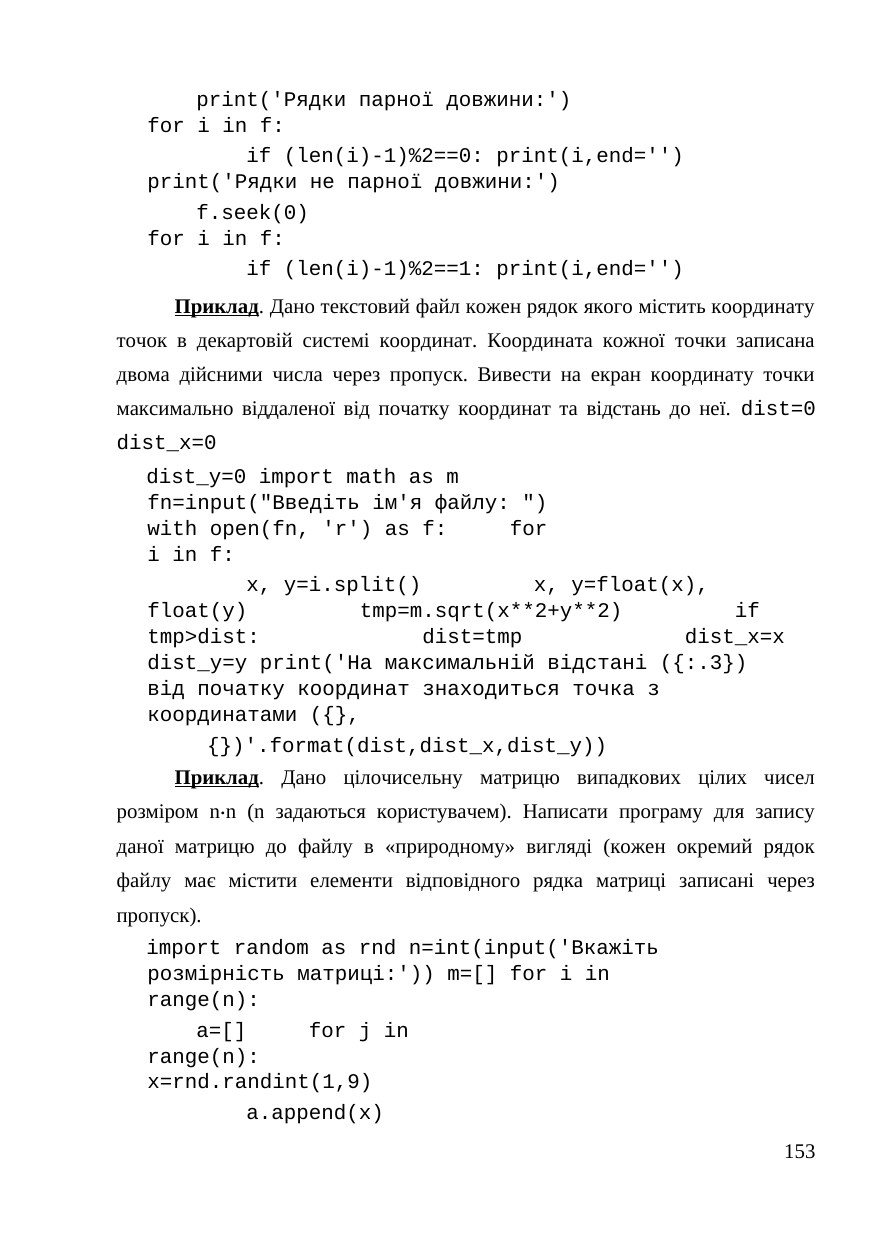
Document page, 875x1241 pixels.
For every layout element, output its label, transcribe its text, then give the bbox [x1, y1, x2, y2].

text Приклад. Дано цілочисельну матрицю випадкових цілих чисел розміром nn (n задаються користувачем). Написати програму для запису даної матрицю до файлу в «природному» вигляді (кожен окремий рядок файлу має містити елементи відповідного рядка матриці записані через пропуск). [116, 765, 816, 927]
text a=[] for j in range(n): x=rnd.randint(1,9) [146, 1020, 472, 1095]
text dist_y=0 import math as m fn=input("Введіть ім'я файлу: ") with open(fn, 'r') as f: for i in f: [146, 466, 547, 567]
text {})'.format(dist,dist_x,dist_y)) [207, 734, 810, 758]
text Приклад. Дано текстовий файл кожен рядок якого містить координату точок в декартовій системі координат. Координата кожної точки записана двома дійсними числа через пропуск. Вивести на екран координату точки максимально віддаленої від початку координат та відстань до неї. dist=0 dist_x=0 [116, 294, 816, 456]
text f.seek(0) for i in f: [146, 202, 360, 251]
text if (len(i)-1)%2==1: print(i,end='') [146, 258, 810, 282]
text if (len(i)-1)%2==0: print(i,end='') print('Рядки не парної довжини:') [146, 145, 810, 195]
text x, y=i.split() x, y=float(x), float(y) tmp=m.sqrt(x**2+y**2) if tmp>dist: dist=tmp dist_x=x dist_y=y print('На максимальній відстані ({:.3}) від початку координат знаходиться точка з координатами ({}, [146, 574, 794, 728]
text import random as rnd n=int(input('Вкажіть розмірність матриці:')) m=[] for i in range(n): [146, 937, 698, 1013]
text a.append(x) [146, 1102, 810, 1126]
text print('Рядки парної довжини:') for i in f: [146, 89, 623, 138]
